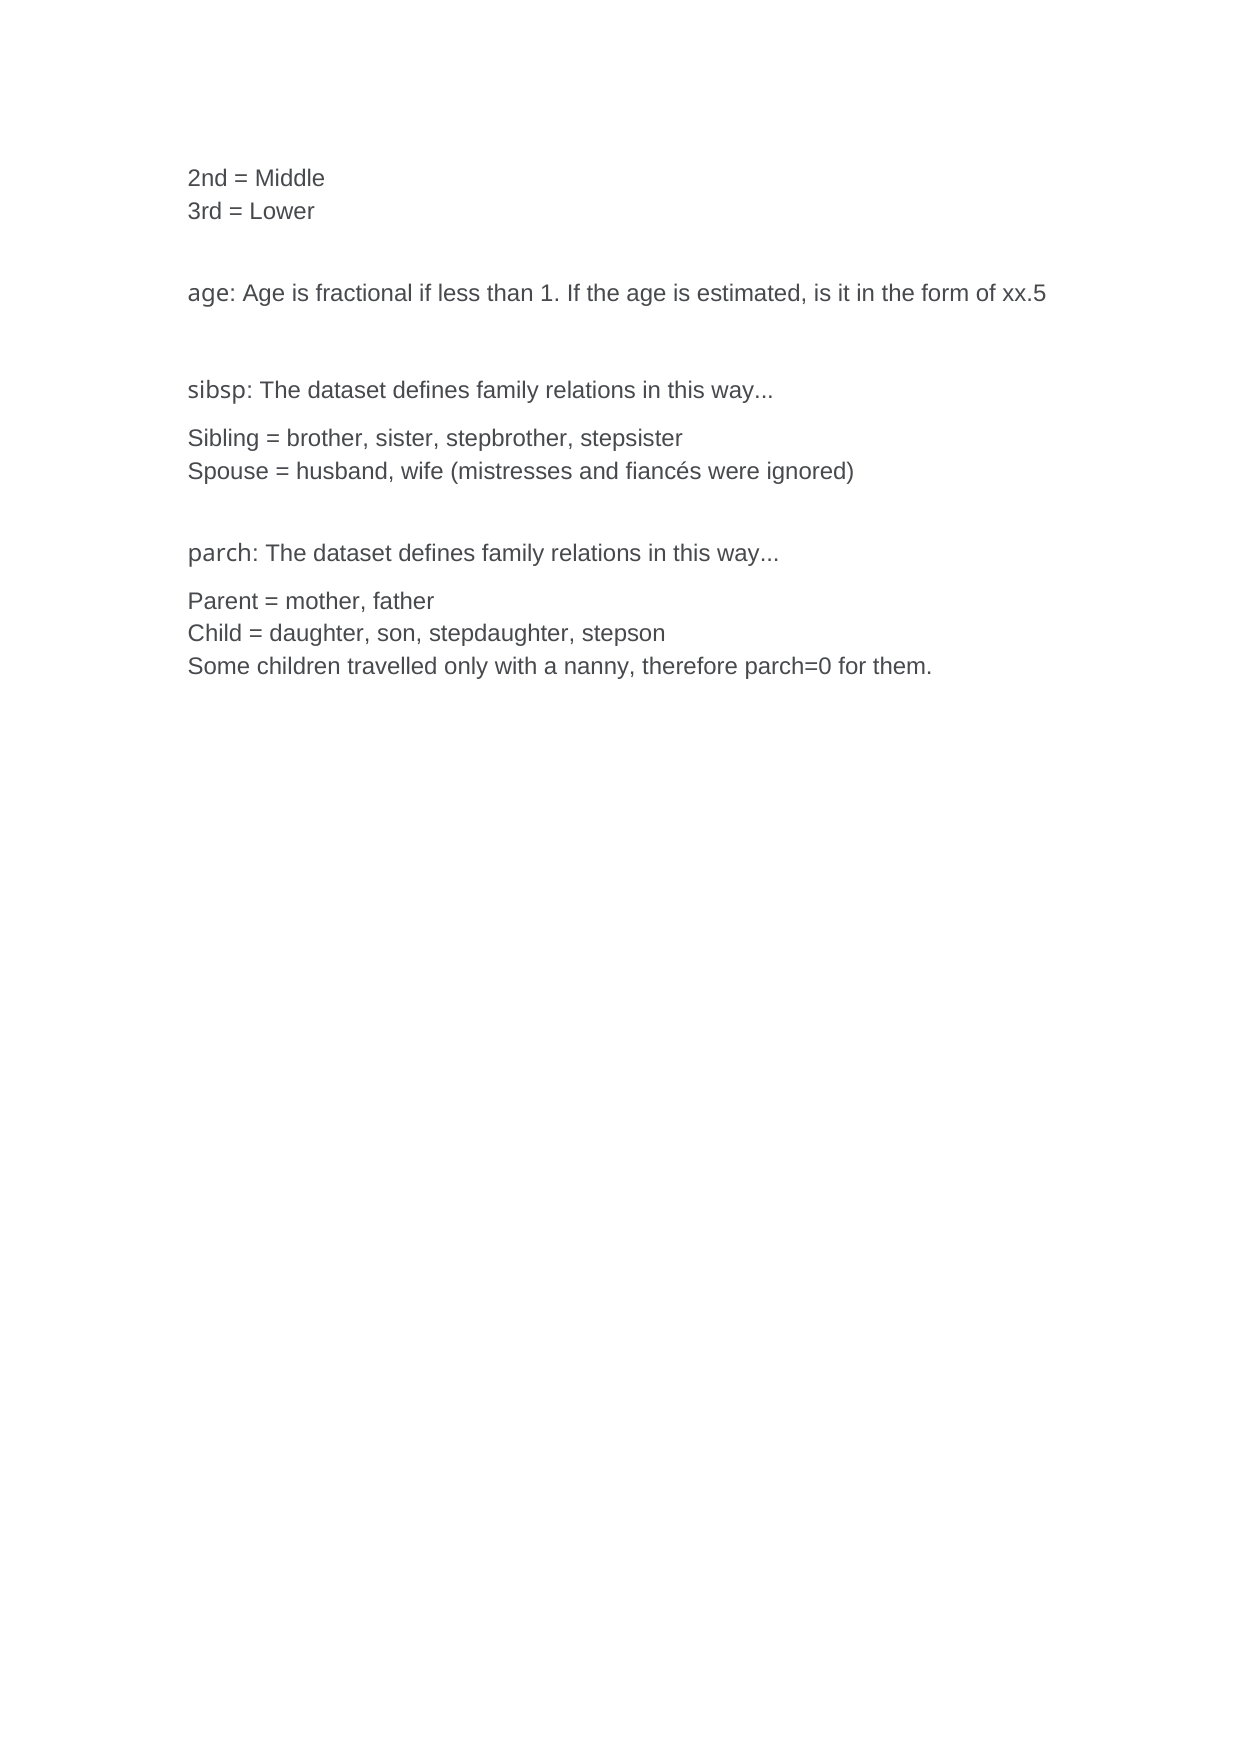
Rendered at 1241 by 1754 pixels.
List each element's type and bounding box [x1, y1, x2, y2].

text [187, 162, 1053, 682]
